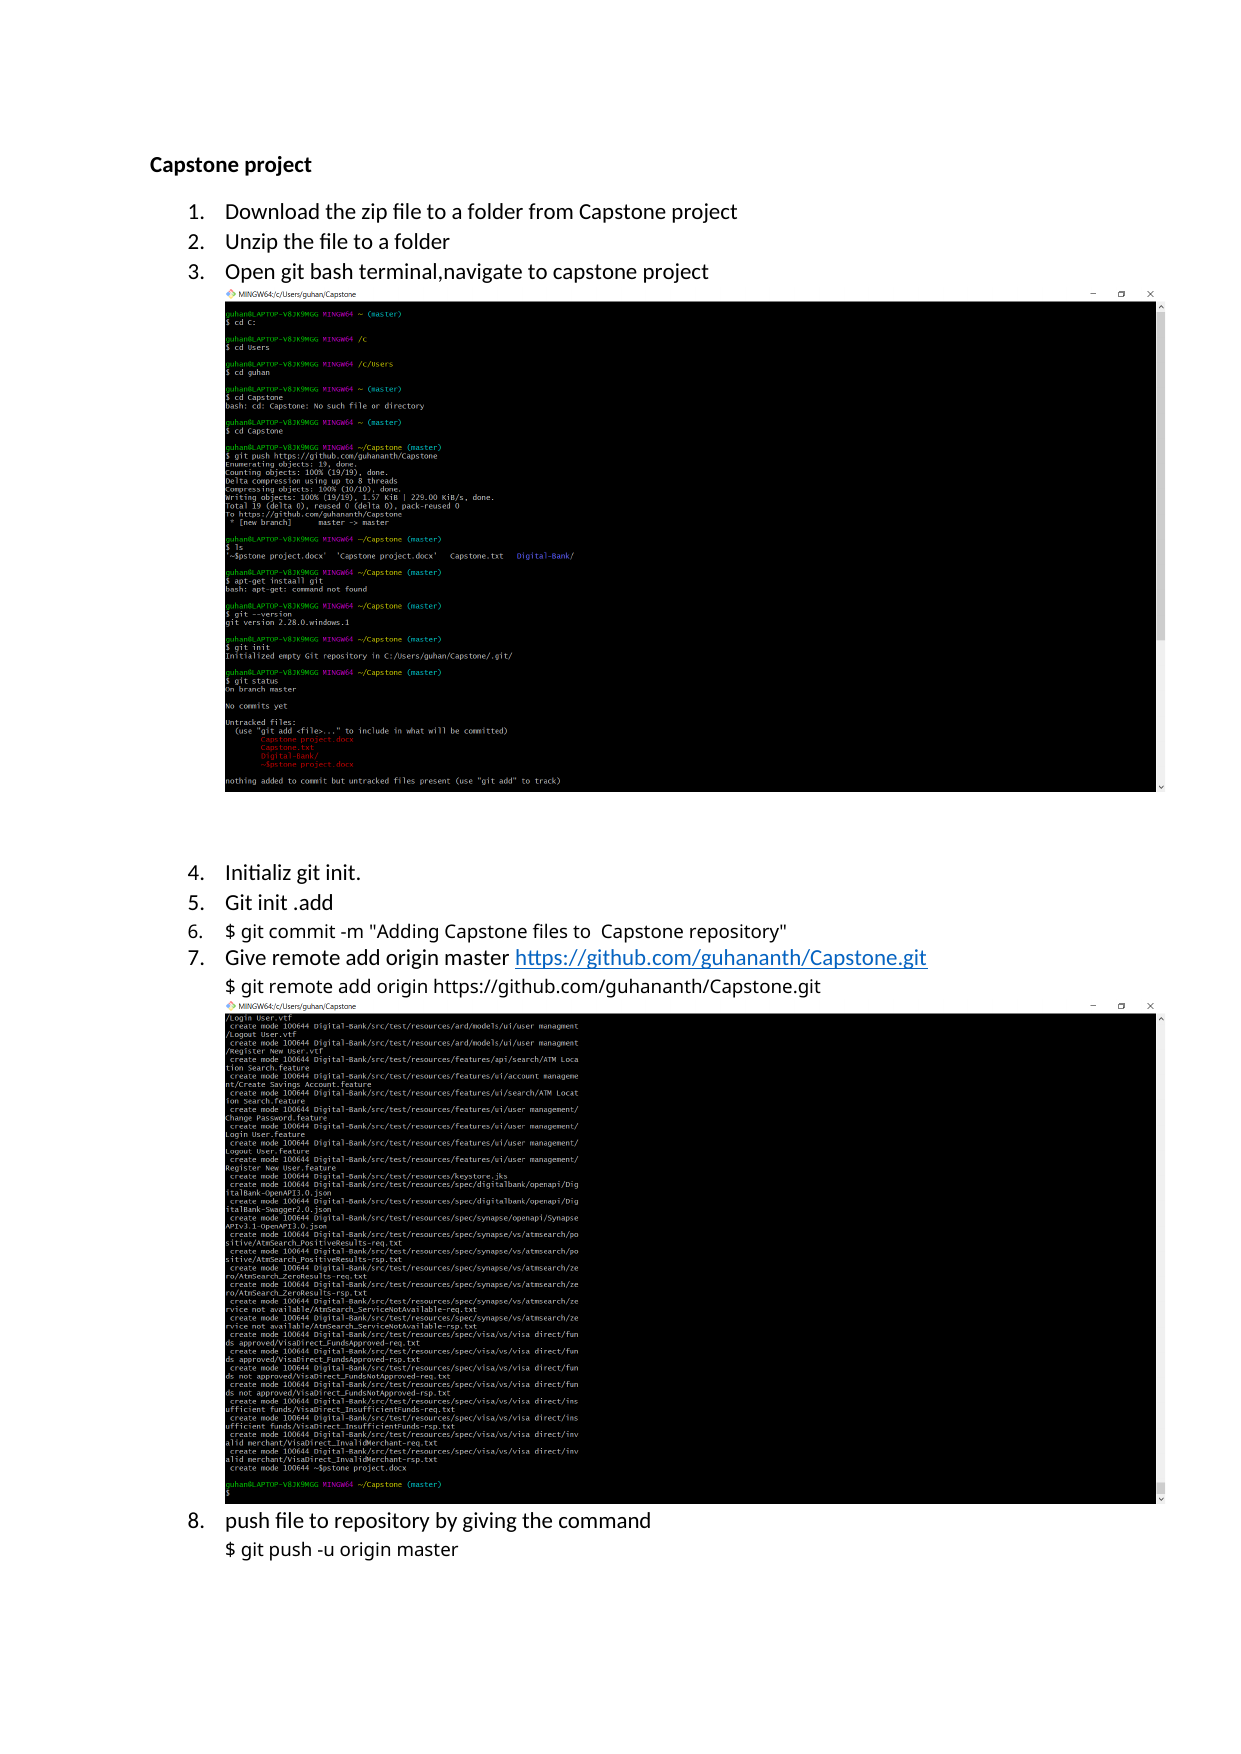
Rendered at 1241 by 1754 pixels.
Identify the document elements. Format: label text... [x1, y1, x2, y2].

text Capstone project [150, 150, 1090, 178]
list $ git remote add origin https://github.com/guhananth/Capstone.git [225, 974, 1090, 999]
list push file to repository by giving the command [187, 1506, 1090, 1534]
list Initializ git init. [187, 858, 1090, 886]
picture [225, 287, 1166, 792]
list Open git bash terminal,navigate to capstone project [187, 257, 1090, 285]
list $ git commit -m "Adding Capstone files to Capstone repository" [187, 918, 1090, 943]
list Give remote add origin master https://github.com/guhananth/Capstone.git [187, 943, 1090, 972]
list $ git push -u origin master [225, 1536, 1090, 1562]
list Download the zip file to a folder from Capstone project [187, 197, 1090, 225]
picture [225, 999, 1166, 1504]
list Unzip the file to a folder [187, 227, 1090, 255]
list Git init .add [187, 888, 1090, 916]
